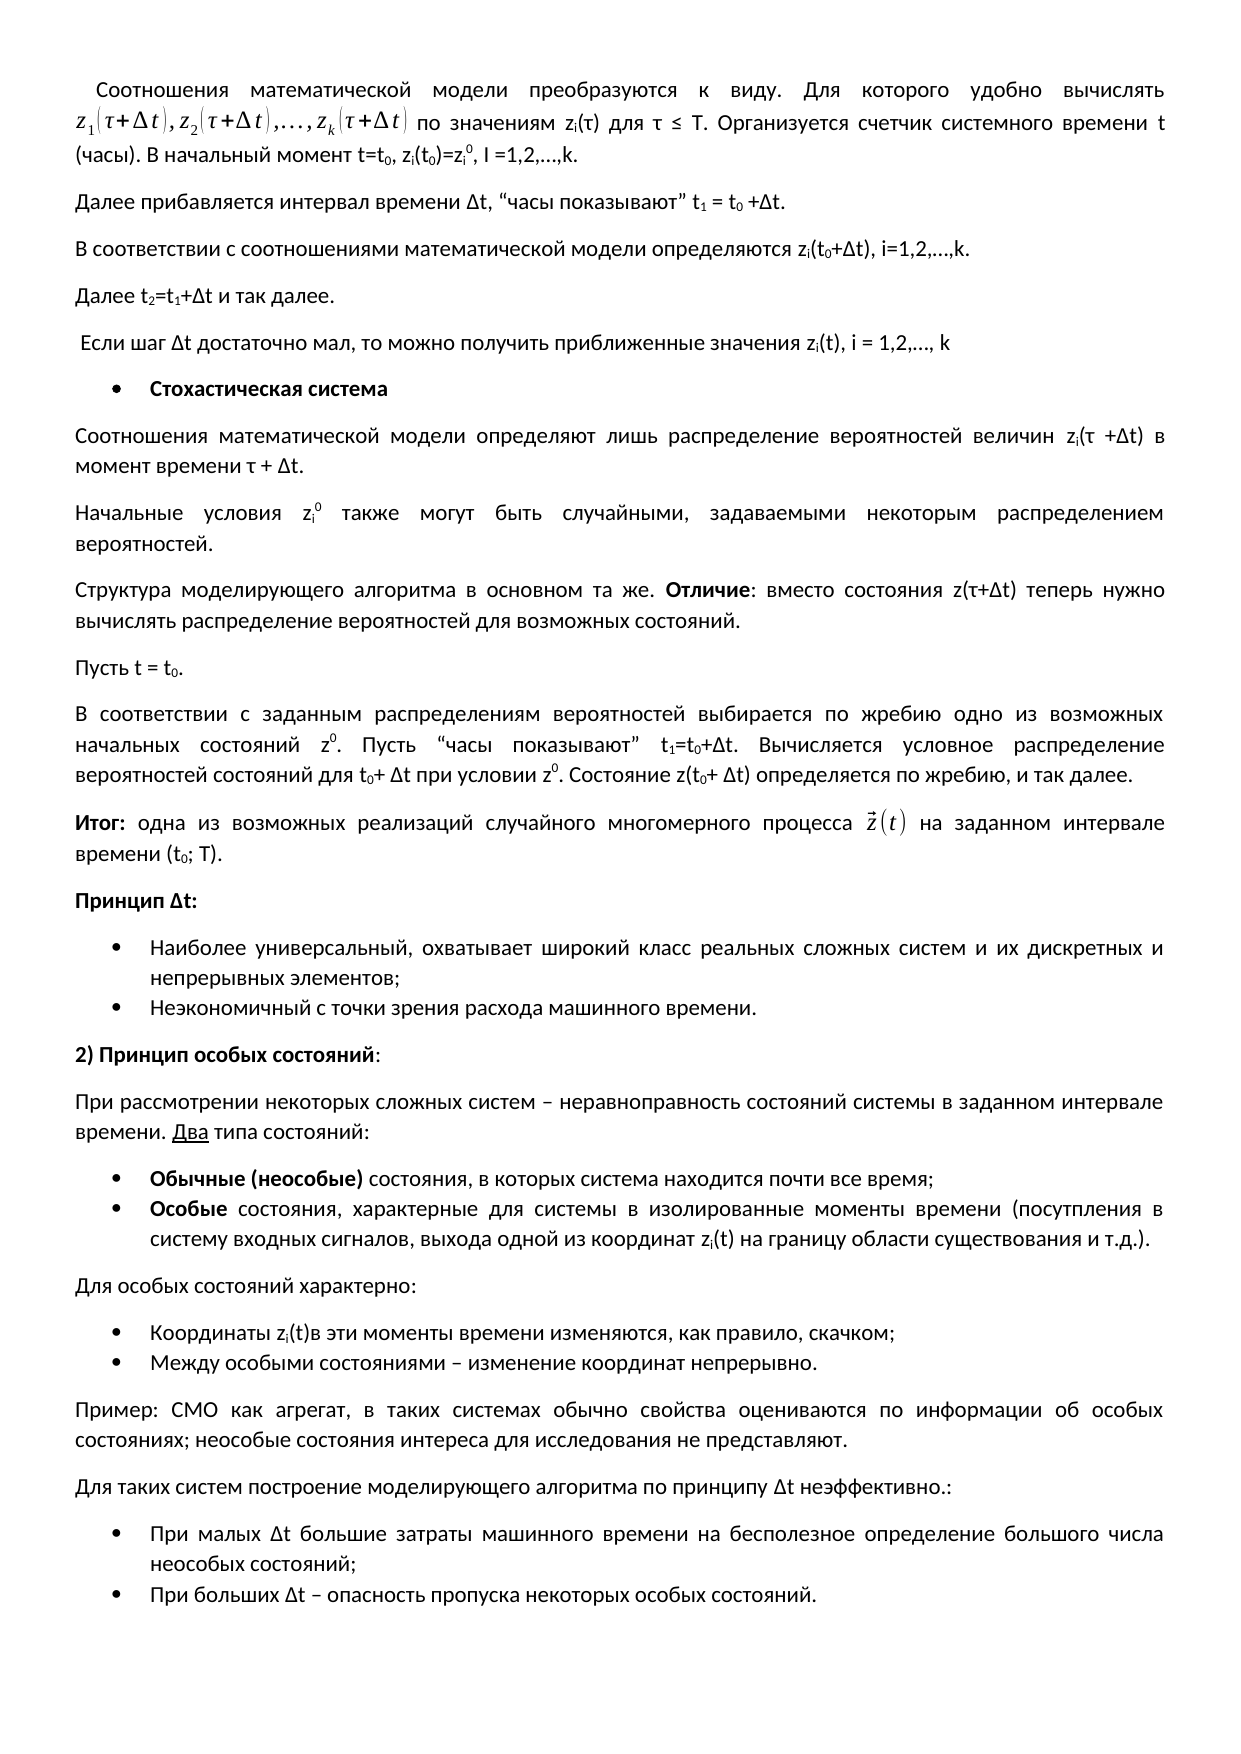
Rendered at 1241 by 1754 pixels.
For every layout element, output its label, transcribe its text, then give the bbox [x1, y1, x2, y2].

text Структура моделирующего алгоритма в основном та же. Отличие: вместо состояния z(τ+Δt) теперь нужно вычислять распределение вероятностей для возможных состояний. [75, 576, 1165, 634]
text При рассмотрении некоторых сложных систем – неравноправность состояний системы в заданном интервале времени. Два типа состояний: [75, 1087, 1165, 1145]
text Начальные условия zi0 также могут быть случайными, задаваемыми некоторым распределением вероятностей. [75, 498, 1165, 557]
list Неэкономичный с точки зрения расхода машинного времени. [112, 993, 1165, 1021]
text В соответствии с соотношениями математической модели определяются zi(t0+Δt), i=1,2,…,k. [75, 234, 1165, 262]
text Пусть t = t0. [75, 653, 1165, 681]
text Далее t2=t1+Δt и так далее. [75, 281, 1165, 309]
list При больших Δt – опасность пропуска некоторых особых состояний. [112, 1580, 1165, 1608]
text Принцип Δt: [75, 886, 1165, 914]
text 2) Принцип особых состояний: [75, 1040, 1165, 1068]
text Далее прибавляется интервал времени Δt, “часы показывают” t1 = t0 +Δt. [75, 187, 1165, 215]
list Стохастическая система [112, 374, 1165, 403]
list При малых Δt большие затраты машинного времени на бесполезное определение большого числа неособых состояний; [112, 1519, 1165, 1577]
list Наиболее универсальный, охватывает широкий класс реальных сложных систем и их дискретных и непрерывных элементов; [112, 933, 1165, 991]
list Особые состояния, характерные для системы в изолированные моменты времени (посутпления в систему входных сигналов, выхода одной из координат zi(t) на границу области существования и т.д.). [112, 1194, 1165, 1252]
text Пример: СМО как агрегат, в таких системах обычно свойства оцениваются по информации об особых состояниях; неособые состояния интереса для исследования не представляют. [75, 1395, 1165, 1453]
text Если шаг Δt достаточно мал, то можно получить приближенные значения zi(t), i = 1,2,…, k [75, 328, 1165, 356]
list Обычные (неособые) состояния, в которых система находится почти все время; [112, 1164, 1165, 1192]
list Координаты zi(t)в эти моменты времени изменяются, как правило, скачком; [112, 1318, 1165, 1346]
text Итог: одна из возможных реализаций случайного многомерного процесса на заданном интервале времени (t0; T). [75, 807, 1165, 867]
text Соотношения математической модели определяют лишь распределение вероятностей величин zi(τ +Δt) в момент времени τ + Δt. [75, 421, 1165, 480]
text Соотношения математической модели преобразуются к виду. Для которого удобно вычислять по значениям zi(τ) для τ ≤ T. Организуется счетчик системного времени t (часы). В начальный момент t=t0, zi(t0)=zi0, I =1,2,…,k. [75, 75, 1165, 168]
list Между особыми состояниями – изменение координат непрерывно. [112, 1348, 1165, 1376]
text Для особых состояний характерно: [75, 1271, 1165, 1299]
text Для таких систем построение моделирующего алгоритма по принципу Δt неэффективно.: [75, 1472, 1165, 1500]
text В соответствии с заданным распределениям вероятностей выбирается по жребию одно из возможных начальных состояний z0. Пусть “часы показывают” t1=t0+Δt. Вычисляется условное распределение вероятностей состояний для t0+ Δt при условии z0. Состояние z(t0+ Δt) определяется по жребию, и так далее. [75, 699, 1165, 788]
